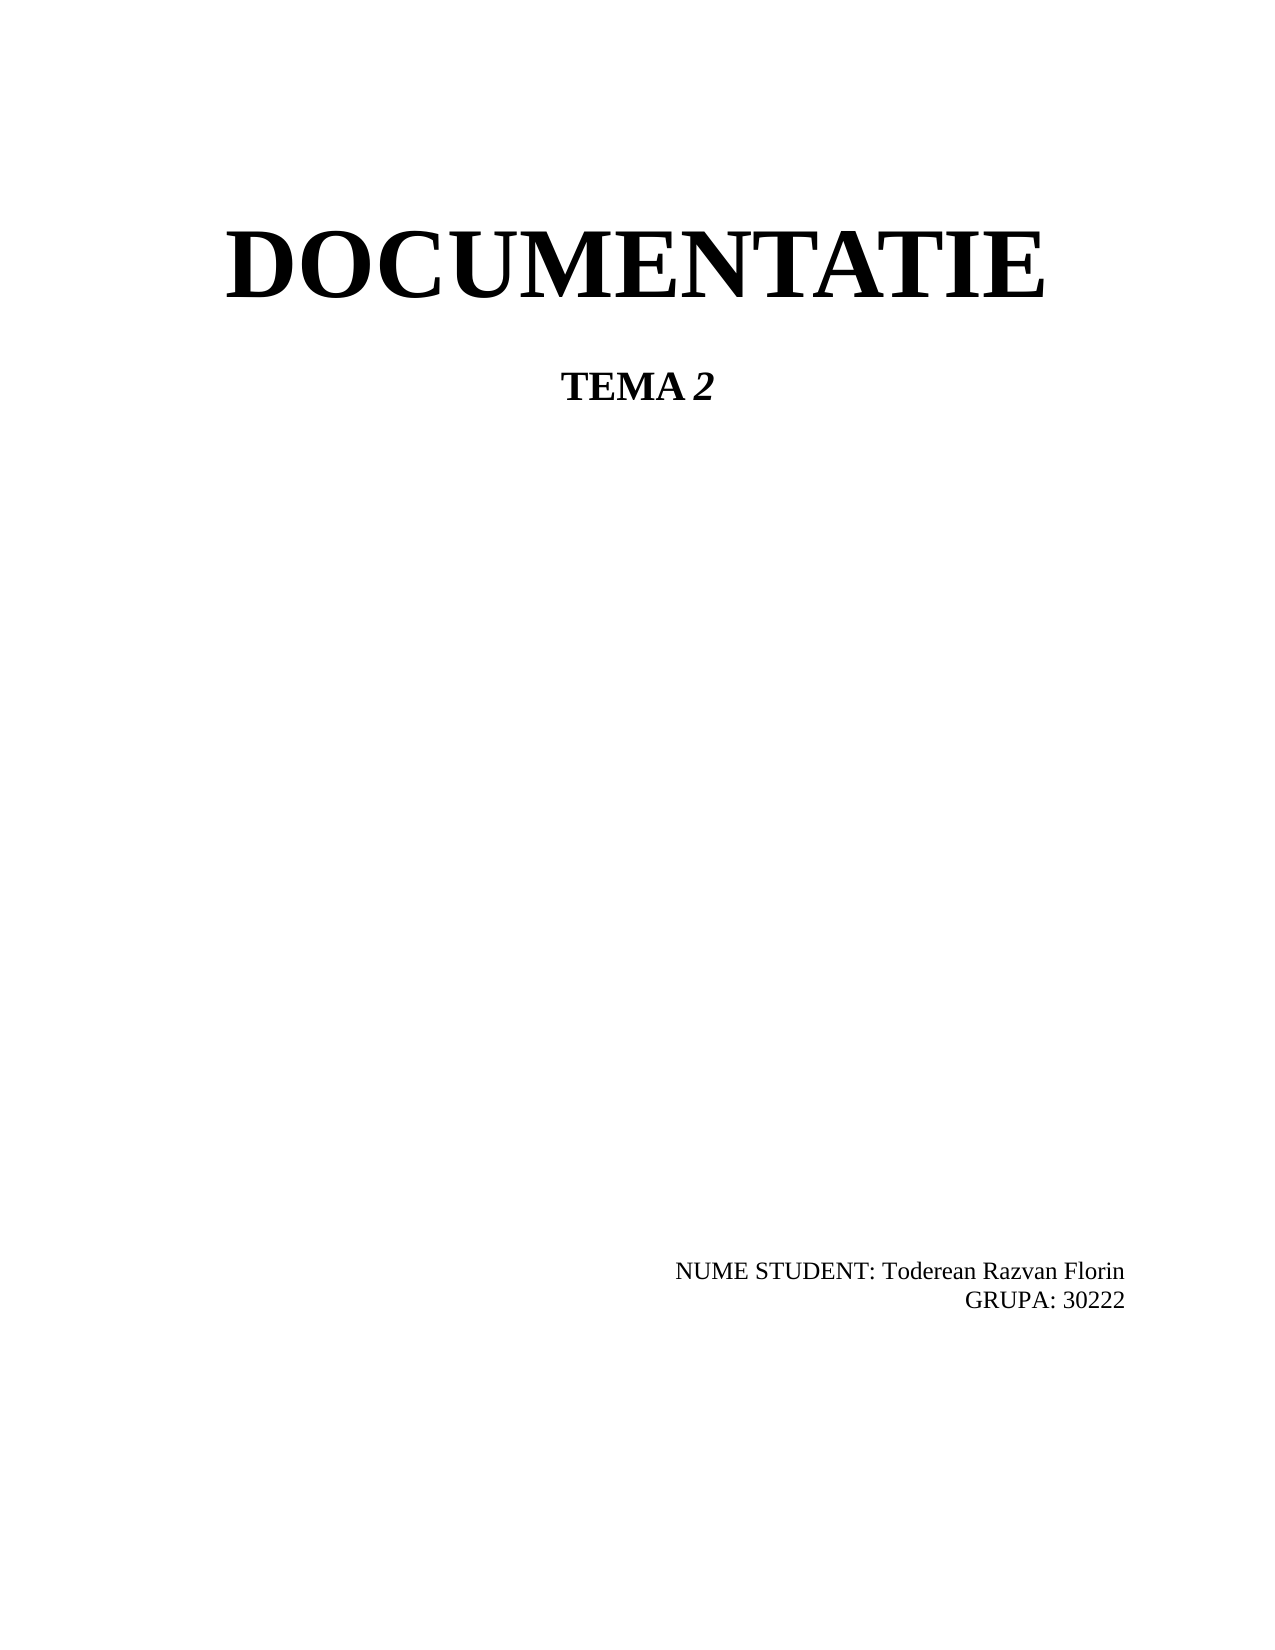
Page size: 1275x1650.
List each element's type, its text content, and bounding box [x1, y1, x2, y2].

text NUME STUDENT: Toderean Razvan Florin [150, 1256, 1125, 1285]
title DOCUMENTATIE [150, 204, 1125, 319]
text GRUPA: 30222 [150, 1285, 1125, 1313]
title TEMA 2 [150, 361, 1125, 409]
